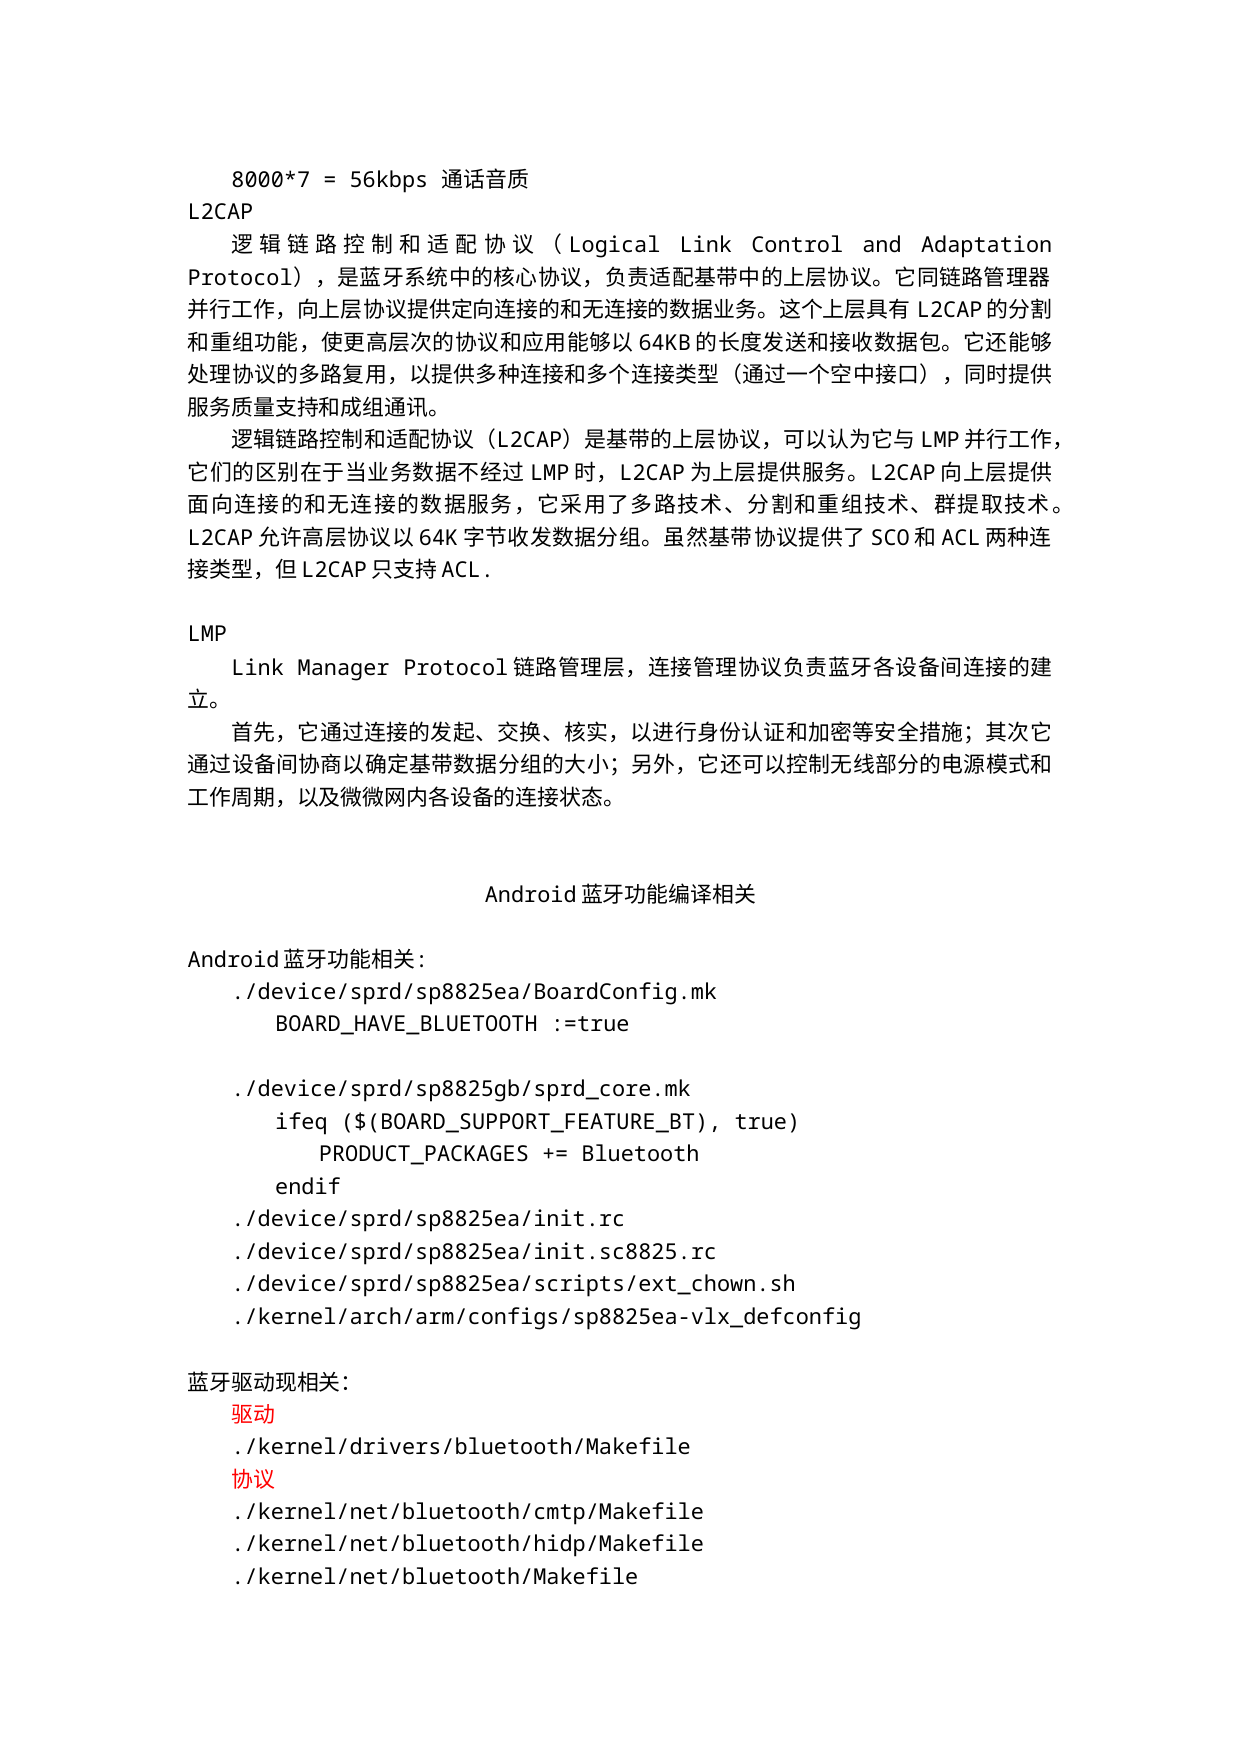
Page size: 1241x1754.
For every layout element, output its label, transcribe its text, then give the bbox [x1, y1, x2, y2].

text L2CAP [187, 194, 1053, 227]
text 8000*7 = 56kbps 通话音质 [187, 162, 1053, 194]
text Android蓝牙功能相关: [187, 942, 1053, 974]
text 逻辑链路控制和适配协议（L2CAP）是基带的上层协议，可以认为它与LMP并行工作，它们的区别在于当业务数据不经过LMP时，L2CAP为上层提供服务。L2CAP向上层提供面向连接的和无连接的数据服务，它采用了多路技术、分割和重组技术、群提取技术。L2CAP允许高层协议以64K字节收发数据分组。虽然基带协议提供了SCO和ACL两种连接类型，但L2CAP只支持ACL. [187, 422, 1053, 584]
text ./device/sprd/sp8825ea/BoardConfig.mk [187, 974, 1053, 1007]
text ./device/sprd/sp8825ea/scripts/ext_chown.sh [187, 1267, 1053, 1299]
text 首先，它通过连接的发起、交换、核实，以进行身份认证和加密等安全措施；其次它通过设备间协商以确定基带数据分组的大小；另外，它还可以控制无线部分的电源模式和工作周期，以及微微网内各设备的连接状态。 [187, 714, 1053, 812]
text ./kernel/net/bluetooth/cmtp/Makefile [187, 1494, 1053, 1527]
text LMP [187, 617, 1053, 649]
text BOARD_HAVE_BLUETOOTH :=true [231, 1007, 1053, 1039]
text ./kernel/drivers/bluetooth/Makefile [187, 1429, 1053, 1462]
text Android蓝牙功能编译相关 [187, 877, 1053, 909]
text ./device/sprd/sp8825ea/init.sc8825.rc [187, 1234, 1053, 1267]
text ./device/sprd/sp8825ea/init.rc [187, 1202, 1053, 1234]
text 蓝牙驱动现相关： [187, 1364, 1053, 1397]
text ./device/sprd/sp8825gb/sprd_core.mk [187, 1072, 1053, 1104]
text ./kernel/arch/arm/configs/sp8825ea-vlx_defconfig [187, 1299, 1053, 1332]
text ifeq ($(BOARD_SUPPORT_FEATURE_BT), true) [187, 1104, 1053, 1137]
text 逻辑链路控制和适配协议（Logical Link Control and Adaptation Protocol），是蓝牙系统中的核心协议，负责适配基带中的上层协议。它同链路管理器并行工作，向上层协议提供定向连接的和无连接的数据业务。这个上层具有L2CAP的分割和重组功能，使更高层次的协议和应用能够以64KB的长度发送和接收数据包。它还能够处理协议的多路复用，以提供多种连接和多个连接类型（通过一个空中接口），同时提供服务质量支持和成组通讯。 [187, 227, 1053, 422]
text Link Manager Protocol链路管理层，连接管理协议负责蓝牙各设备间连接的建立。 [187, 649, 1053, 714]
text ./kernel/net/bluetooth/Makefile [187, 1559, 1053, 1592]
text endif [187, 1169, 1053, 1202]
text 协议 [187, 1462, 1053, 1494]
text ./kernel/net/bluetooth/hidp/Makefile [187, 1527, 1053, 1559]
text PRODUCT_PACKAGES += Bluetooth [187, 1137, 1053, 1169]
text 驱动 [187, 1397, 1053, 1429]
